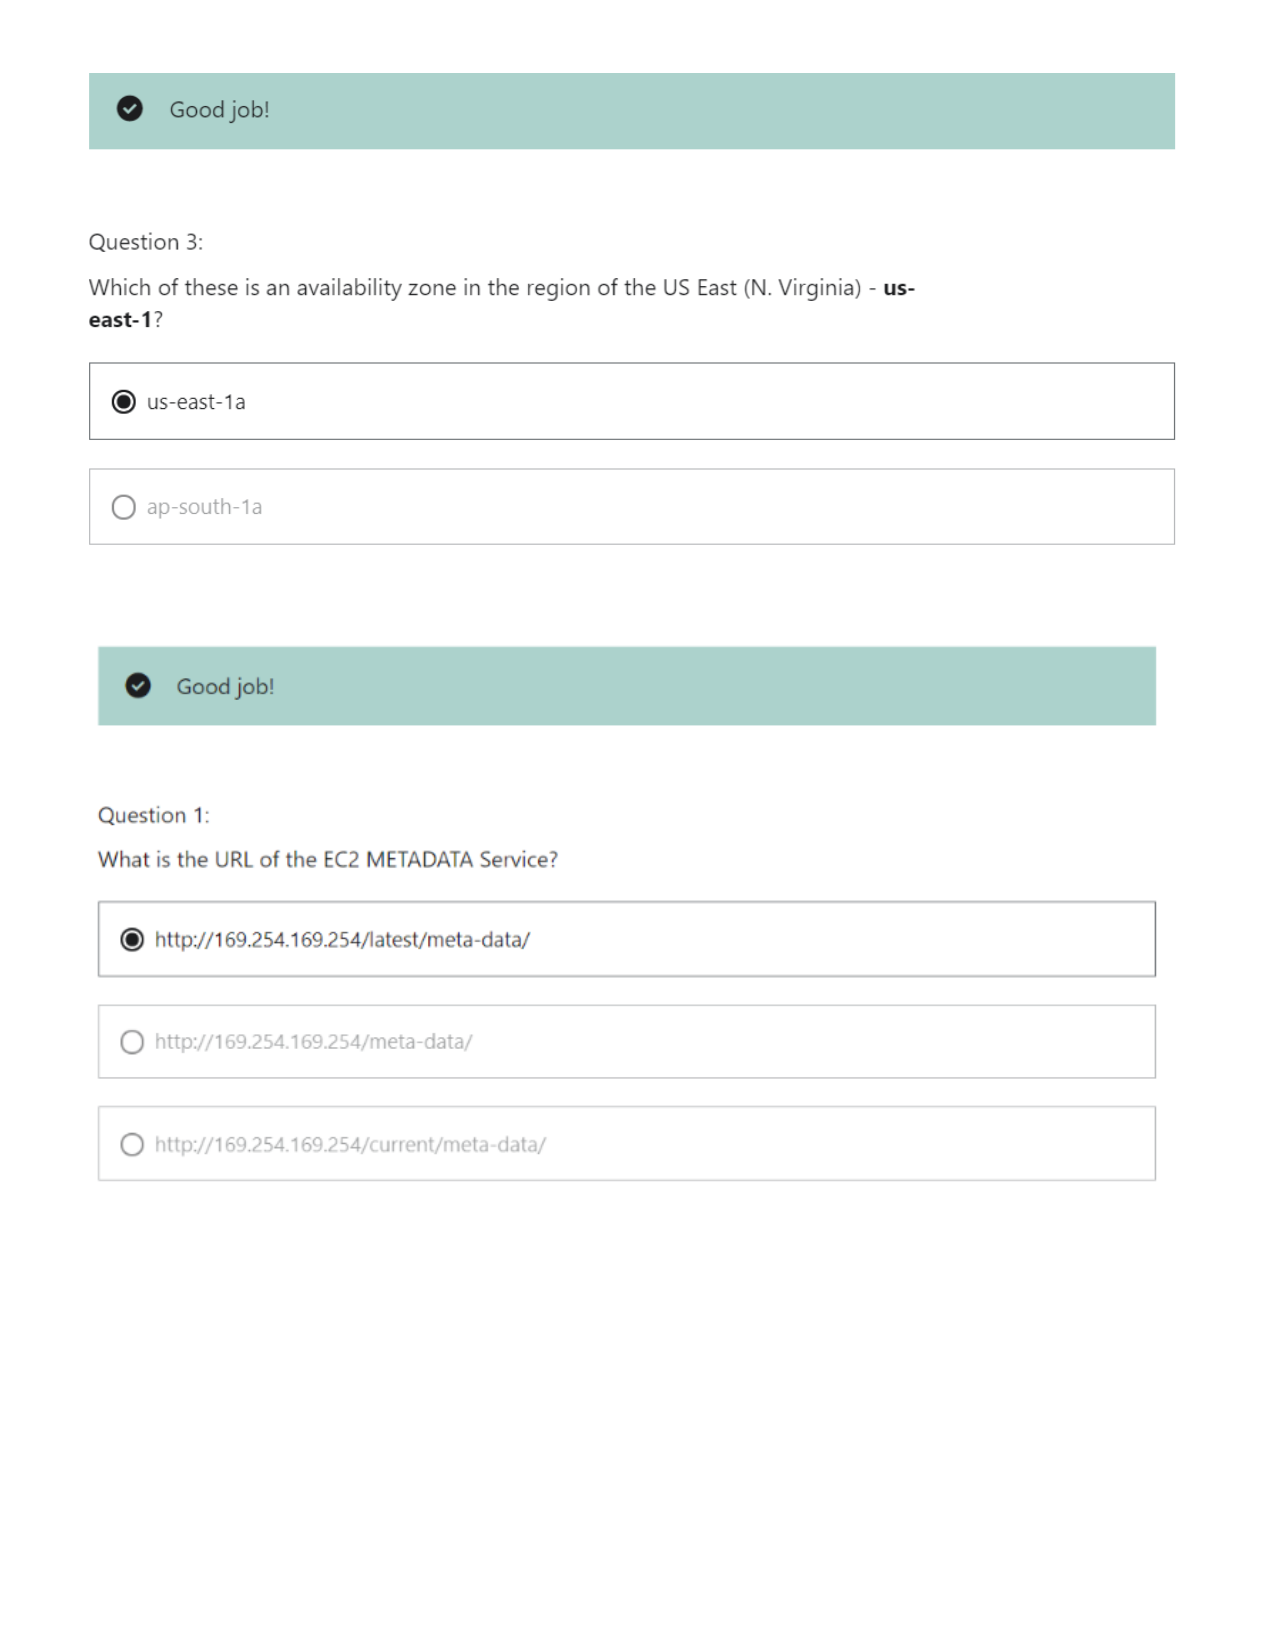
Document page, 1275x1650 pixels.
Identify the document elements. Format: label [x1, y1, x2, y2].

picture [88, 633, 1182, 1217]
picture [88, 73, 1182, 546]
